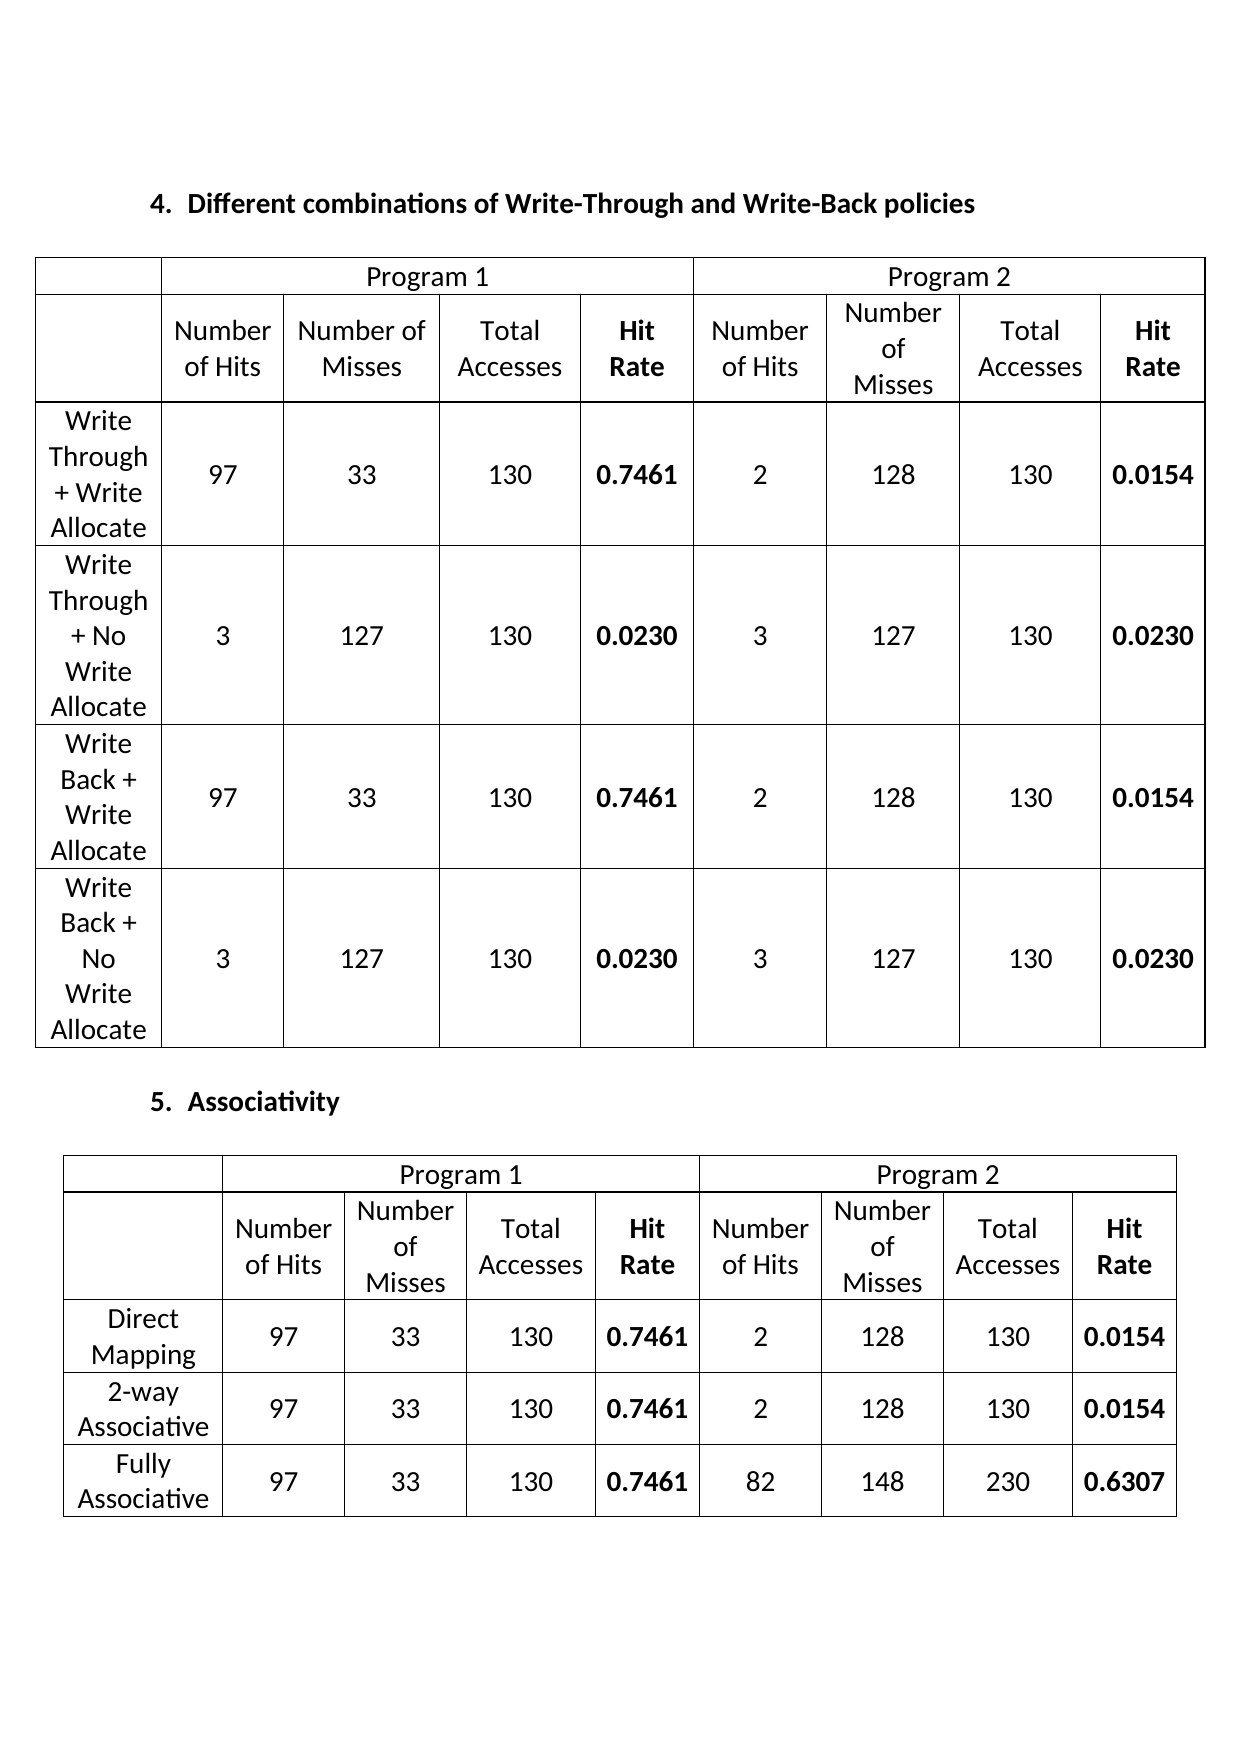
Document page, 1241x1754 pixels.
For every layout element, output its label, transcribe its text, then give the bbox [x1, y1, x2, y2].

table_cell 97 [162, 403, 283, 545]
table_cell 130 [467, 1373, 595, 1444]
table_cell Number of Hits [223, 1193, 344, 1299]
table_header [64, 1156, 222, 1191]
table_cell 2-way Associative [64, 1373, 222, 1444]
table_cell 0.7461 [581, 725, 693, 868]
table_cell 33 [345, 1373, 466, 1444]
table_header [36, 258, 161, 293]
table_cell 3 [162, 546, 283, 724]
table_cell 130 [440, 869, 580, 1047]
table_cell 148 [822, 1445, 943, 1516]
table_cell Hit Rate [1101, 295, 1204, 401]
table_cell 97 [162, 725, 283, 868]
table_cell Total Accesses [440, 295, 580, 401]
table_cell 127 [827, 869, 959, 1047]
table_cell 0.7461 [596, 1300, 699, 1372]
table_cell 0.0230 [581, 869, 693, 1047]
table_cell Number of Misses [345, 1193, 466, 1299]
table_cell 33 [345, 1445, 466, 1516]
table_cell Number of Misses [827, 295, 959, 401]
table_cell 130 [467, 1445, 595, 1516]
table_cell Hit Rate [1073, 1193, 1176, 1299]
table_cell 0.0230 [1101, 869, 1204, 1047]
table_cell 0.7461 [581, 403, 693, 545]
table_cell Number of Hits [162, 295, 283, 401]
table_header Program 1 [223, 1156, 699, 1191]
table_cell 130 [944, 1300, 1072, 1372]
table_cell 0.0230 [581, 546, 693, 724]
list Associativity [150, 1083, 1090, 1119]
table_cell Total Accesses [944, 1193, 1072, 1299]
table_cell 97 [223, 1373, 344, 1444]
table_cell 3 [162, 869, 283, 1047]
table_header Program 1 [162, 258, 693, 293]
table_cell 0.0154 [1073, 1373, 1176, 1444]
table_cell 128 [827, 725, 959, 868]
table_cell 0.0154 [1101, 725, 1204, 868]
table_cell 2 [700, 1373, 821, 1444]
table_cell Number of Misses [822, 1193, 943, 1299]
table_cell 0.6307 [1073, 1445, 1176, 1516]
table_header Program 2 [694, 258, 1204, 293]
table_cell Number of Misses [284, 295, 439, 401]
table_cell 0.0230 [1101, 546, 1204, 724]
table_cell Hit Rate [581, 295, 693, 401]
table_cell 230 [944, 1445, 1072, 1516]
table_cell 0.7461 [596, 1445, 699, 1516]
table_cell 0.7461 [596, 1373, 699, 1444]
table_cell 130 [960, 725, 1100, 868]
table_cell Number of Hits [700, 1193, 821, 1299]
table_cell Hit Rate [596, 1193, 699, 1299]
table_cell 0.0154 [1073, 1300, 1176, 1372]
table_cell Write Through + Write Allocate [36, 403, 161, 545]
table_cell 127 [284, 546, 439, 724]
table_cell 33 [284, 403, 439, 545]
table_cell Number of Hits [694, 295, 826, 401]
table_cell 130 [960, 546, 1100, 724]
table_cell 130 [960, 869, 1100, 1047]
table_cell 130 [960, 403, 1100, 545]
table_cell Write Back + Write Allocate [36, 725, 161, 868]
table_cell 2 [694, 403, 826, 545]
table_cell Fully Associative [64, 1445, 222, 1516]
table_cell 130 [944, 1373, 1072, 1444]
table_cell 33 [345, 1300, 466, 1372]
list Different combinations of Write-Through and Write-Back policies [150, 186, 1090, 221]
table_cell 130 [440, 546, 580, 724]
table_cell Total Accesses [960, 295, 1100, 401]
table_cell Write Through + No Write Allocate [36, 546, 161, 724]
table_cell [36, 295, 161, 401]
table_cell 2 [694, 725, 826, 868]
table_header Program 2 [700, 1156, 1176, 1191]
table_cell 130 [440, 403, 580, 545]
table_cell 127 [827, 546, 959, 724]
table_cell 97 [223, 1300, 344, 1372]
table_cell Direct Mapping [64, 1300, 222, 1372]
table_cell 2 [700, 1300, 821, 1372]
table_cell 33 [284, 725, 439, 868]
table_cell 3 [694, 546, 826, 724]
table_cell 3 [694, 869, 826, 1047]
table_cell 0.0154 [1101, 403, 1204, 545]
table_cell 97 [223, 1445, 344, 1516]
table_cell Total Accesses [467, 1193, 595, 1299]
table_cell 128 [822, 1300, 943, 1372]
table_cell 127 [284, 869, 439, 1047]
table_cell Write Back + No Write Allocate [36, 869, 161, 1047]
table_cell 130 [467, 1300, 595, 1372]
table_cell 130 [440, 725, 580, 868]
table_cell [64, 1193, 222, 1299]
table_cell 128 [822, 1373, 943, 1444]
table_cell 128 [827, 403, 959, 545]
table_cell 82 [700, 1445, 821, 1516]
